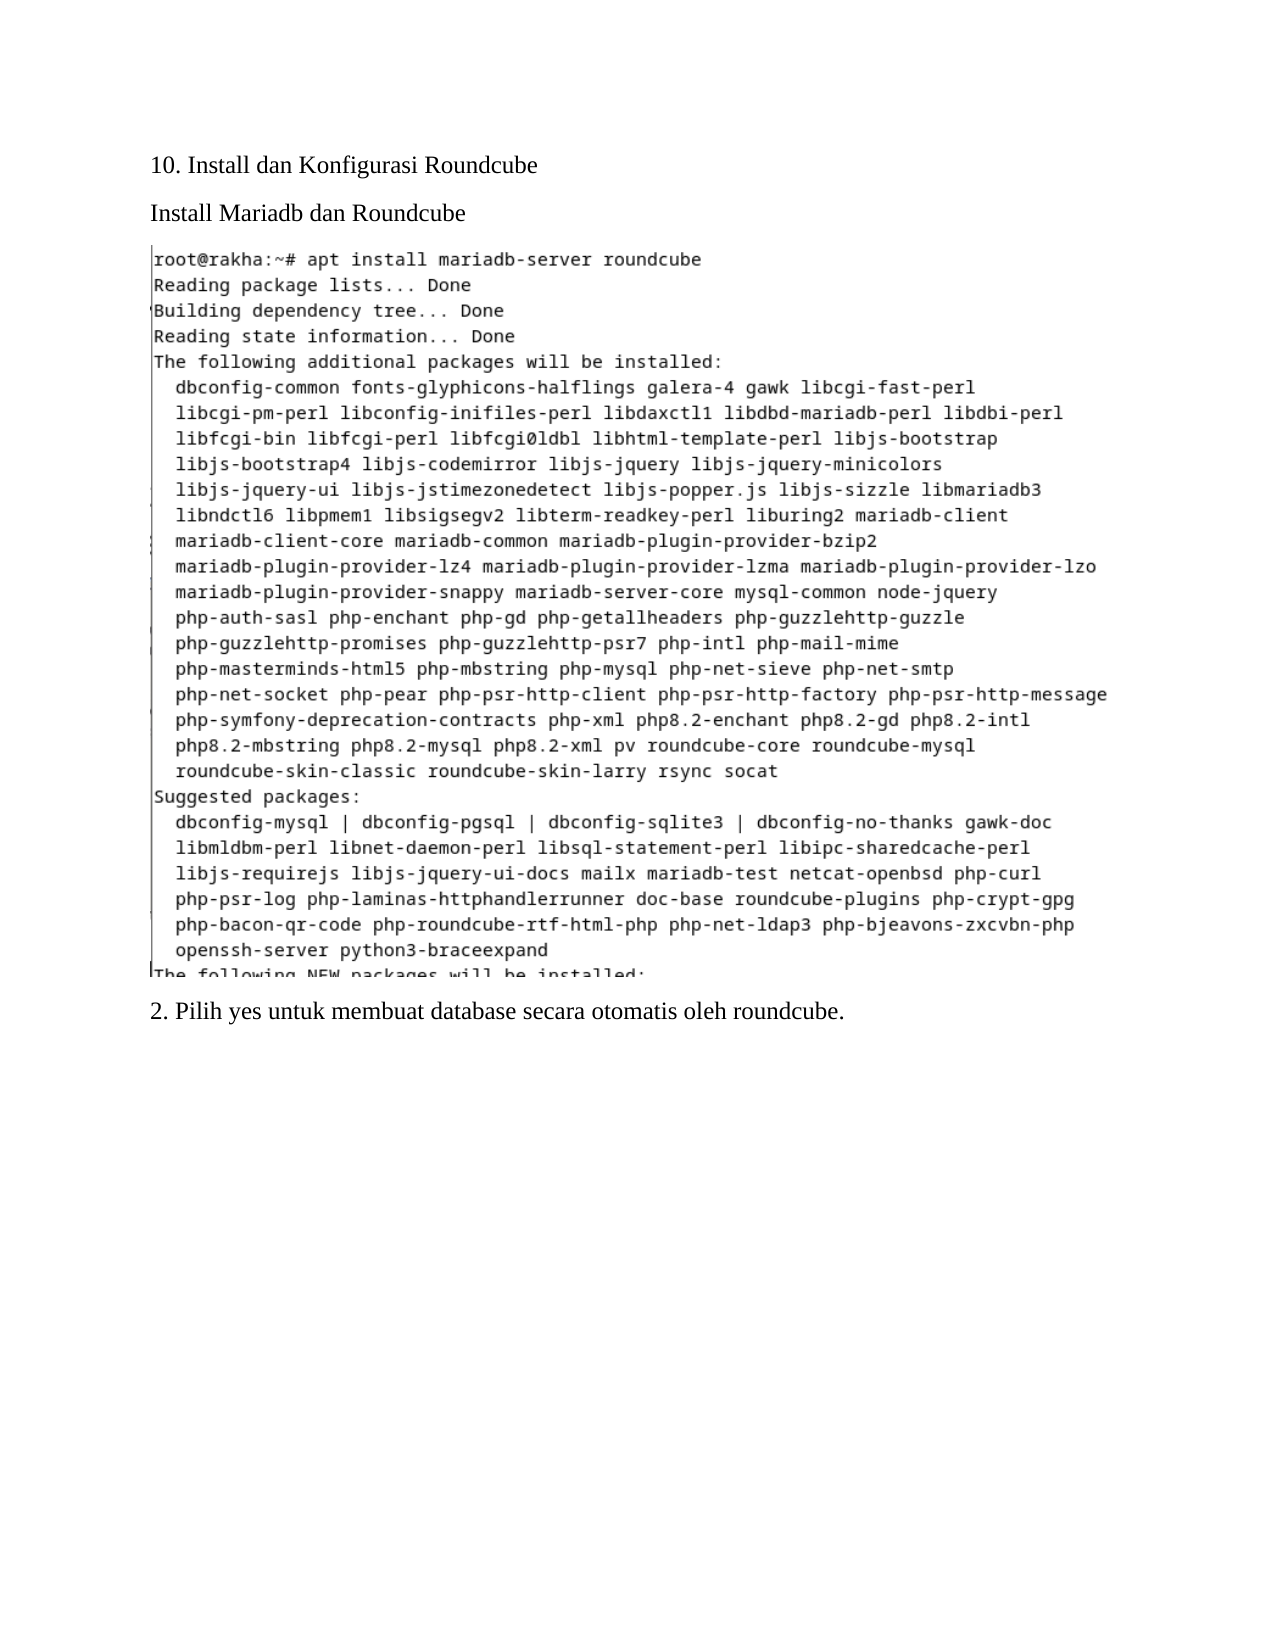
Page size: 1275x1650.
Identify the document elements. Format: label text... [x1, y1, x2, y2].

picture [150, 245, 1125, 977]
text Install Mariadb dan Roundcube [150, 198, 1125, 226]
text 2. Pilih yes untuk membuat database secara otomatis oleh roundcube. [150, 996, 1125, 1024]
text 10. Install dan Konfigurasi Roundcube [150, 150, 1125, 179]
